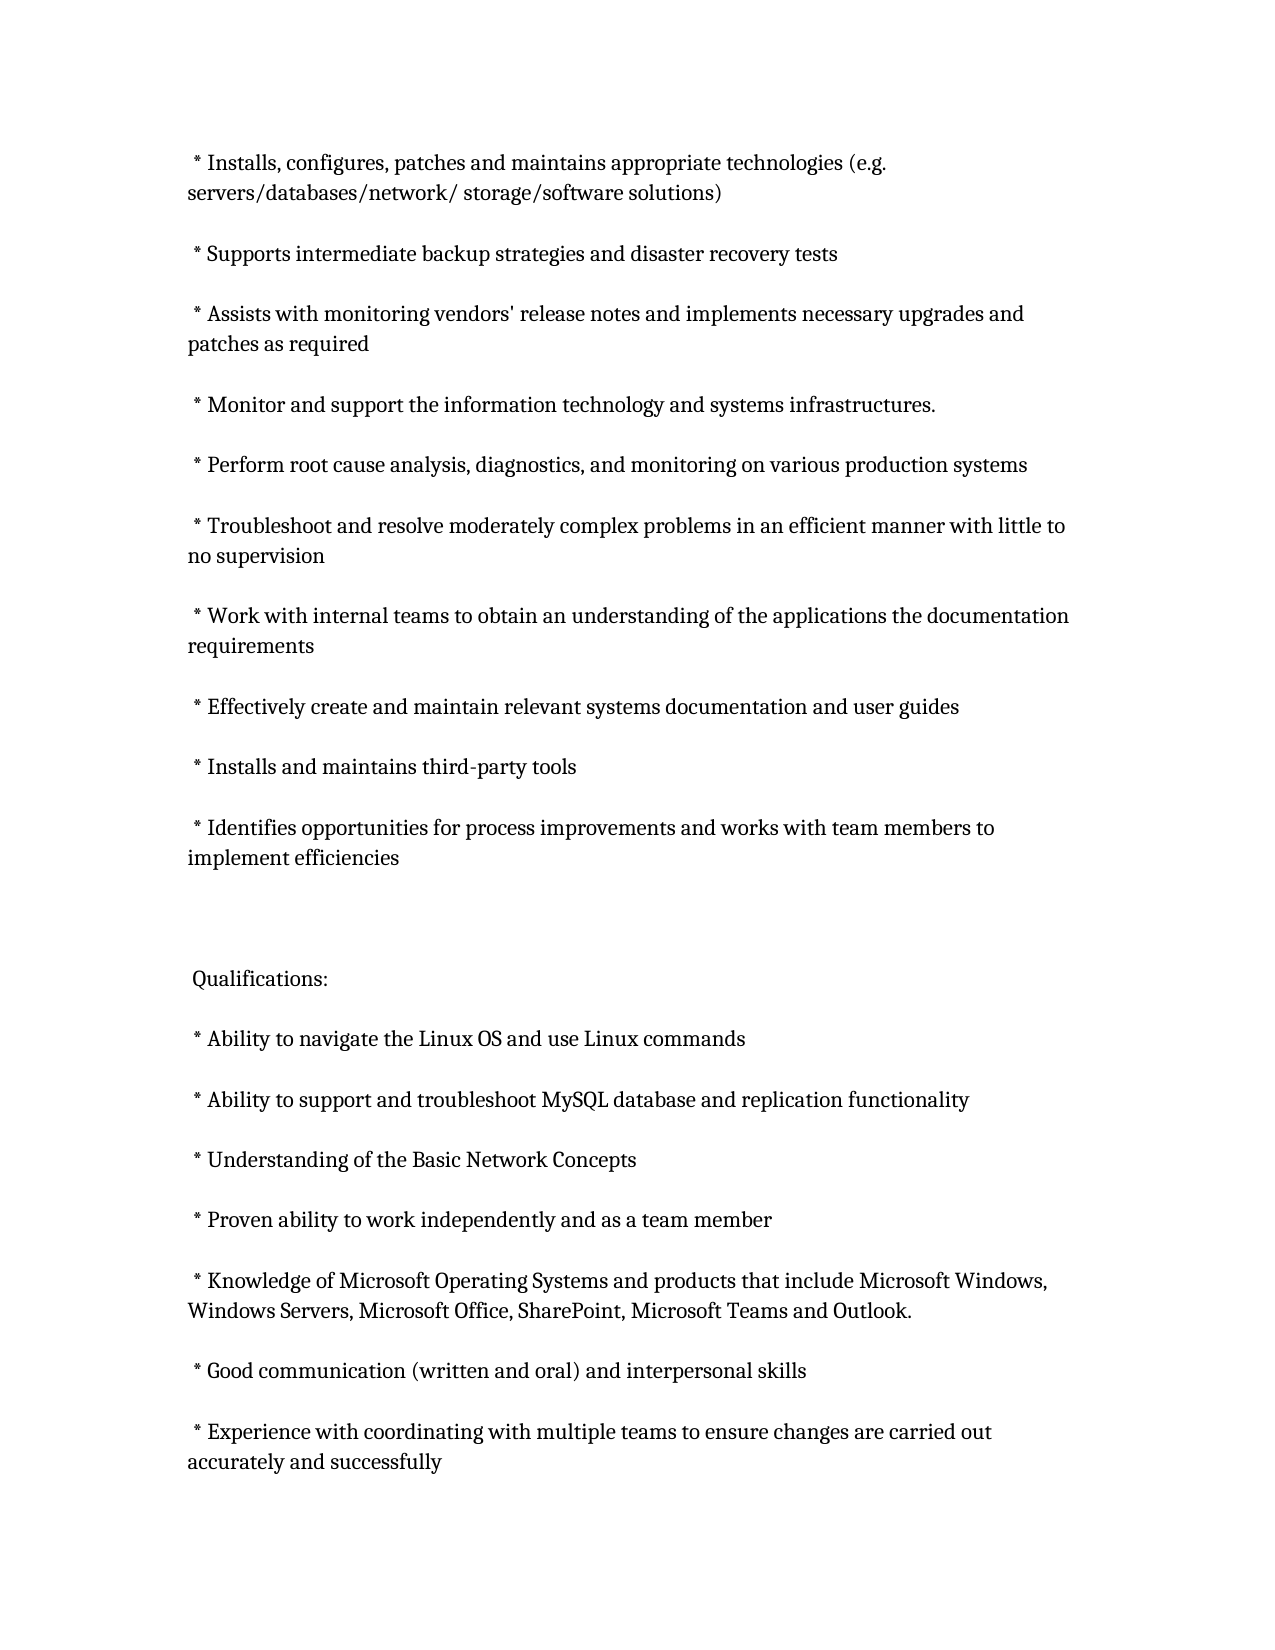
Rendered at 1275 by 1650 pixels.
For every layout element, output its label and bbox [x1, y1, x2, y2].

text [187, 150, 1087, 1475]
